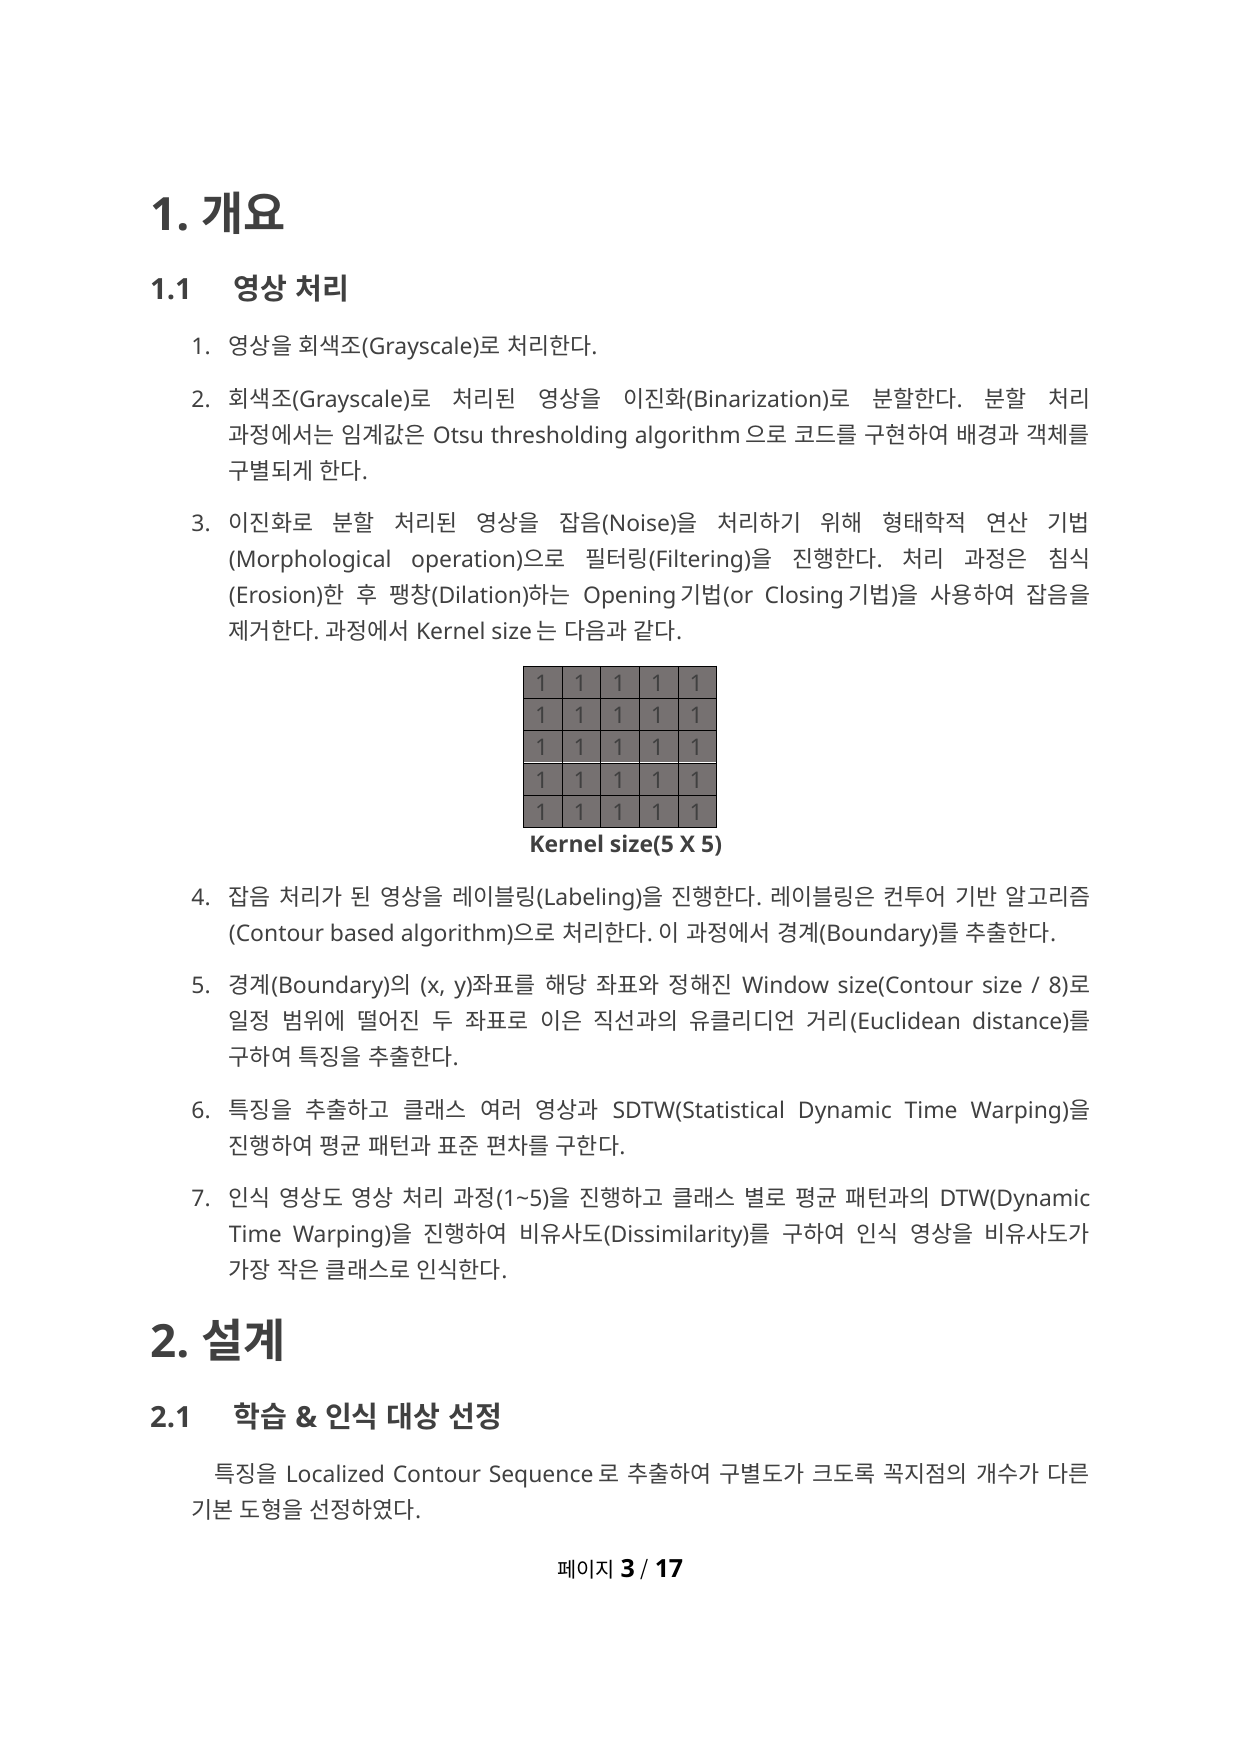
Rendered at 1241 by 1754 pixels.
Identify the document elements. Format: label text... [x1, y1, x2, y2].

text 2.1 학습 & 인식 대상 선정 [150, 1393, 1090, 1436]
table_header 1 [524, 667, 562, 698]
table_cell 1 [563, 764, 600, 795]
text Kernel size(5 X 5) [483, 828, 1090, 859]
table_cell 1 [679, 796, 716, 827]
list 인식 영상도 영상 처리 과정(1~5)을 진행하고 클래스 별로 평균 패턴과의 DTW(Dynamic Time Warping)을 진행하여 비유사도(Dissimilarity)를 구하여 인식 영상을 비유사도가 가장 작은 클래스로 인식한다. [191, 1180, 1090, 1285]
text 특징을 Localized Contour Sequence로 추출하여 구별도가 크도록 꼭지점의 개수가 다른 기본 도형을 선정하였다. [191, 1456, 1090, 1525]
text 1. 개요 [150, 177, 1090, 244]
list 회색조(Grayscale)로 처리된 영상을 이진화(Binarization)로 분할한다. 분할 처리 과정에서는 임계값은 Otsu thresholding algorithm으로 코드를 구현하여 배경과 객체를 구별되게 한다. [191, 381, 1090, 486]
text 2. 설계 [150, 1304, 1090, 1371]
table_cell 1 [563, 731, 600, 762]
table_cell 1 [601, 764, 639, 795]
table_cell 1 [679, 731, 716, 762]
table_header 1 [679, 667, 716, 698]
table_cell 1 [601, 699, 639, 730]
table_cell 1 [679, 764, 716, 795]
table_cell 1 [601, 796, 639, 827]
table_cell 1 [563, 796, 600, 827]
list 영상 처리 [150, 266, 1090, 308]
list 이진화로 분할 처리된 영상을 잡음(Noise)을 처리하기 위해 형태학적 연산 기법(Morphological operation)으로 필터링(Filtering)을 진행한다. 처리 과정은 침식(Erosion)한 후 팽창(Dilation)하는 Opening기법(or Closing기법)을 사용하여 잡음을 제거한다. 과정에서 Kernel size는 다음과 같다. [191, 505, 1090, 646]
table_cell 1 [524, 796, 562, 827]
table_header 1 [601, 667, 639, 698]
list 영상을 회색조(Grayscale)로 처리한다. [191, 328, 1090, 361]
list 특징을 추출하고 클래스 여러 영상과 SDTW(Statistical Dynamic Time Warping)을 진행하여 평균 패턴과 표준 편차를 구한다. [191, 1092, 1090, 1161]
table_cell 1 [601, 731, 639, 762]
list 잡음 처리가 된 영상을 레이블링(Labeling)을 진행한다. 레이블링은 컨투어 기반 알고리즘(Contour based algorithm)으로 처리한다. 이 과정에서 경계(Boundary)를 추출한다. [191, 878, 1090, 948]
table_cell 1 [679, 699, 716, 730]
table_cell 1 [640, 796, 678, 827]
table_cell 1 [524, 699, 562, 730]
table_header 1 [563, 667, 600, 698]
table_cell 1 [640, 764, 678, 795]
list 경계(Boundary)의 (x, y)좌표를 해당 좌표와 정해진 Window size(Contour size / 8)로 일정 범위에 떨어진 두 좌표로 이은 직선과의 유클리디언 거리(Euclidean distance)를 구하여 특징을 추출한다. [191, 967, 1090, 1072]
table_cell 1 [640, 731, 678, 762]
table_header 1 [640, 667, 678, 698]
table_cell 1 [524, 764, 562, 795]
table_cell 1 [640, 699, 678, 730]
table_cell 1 [524, 731, 562, 762]
table_cell 1 [563, 699, 600, 730]
